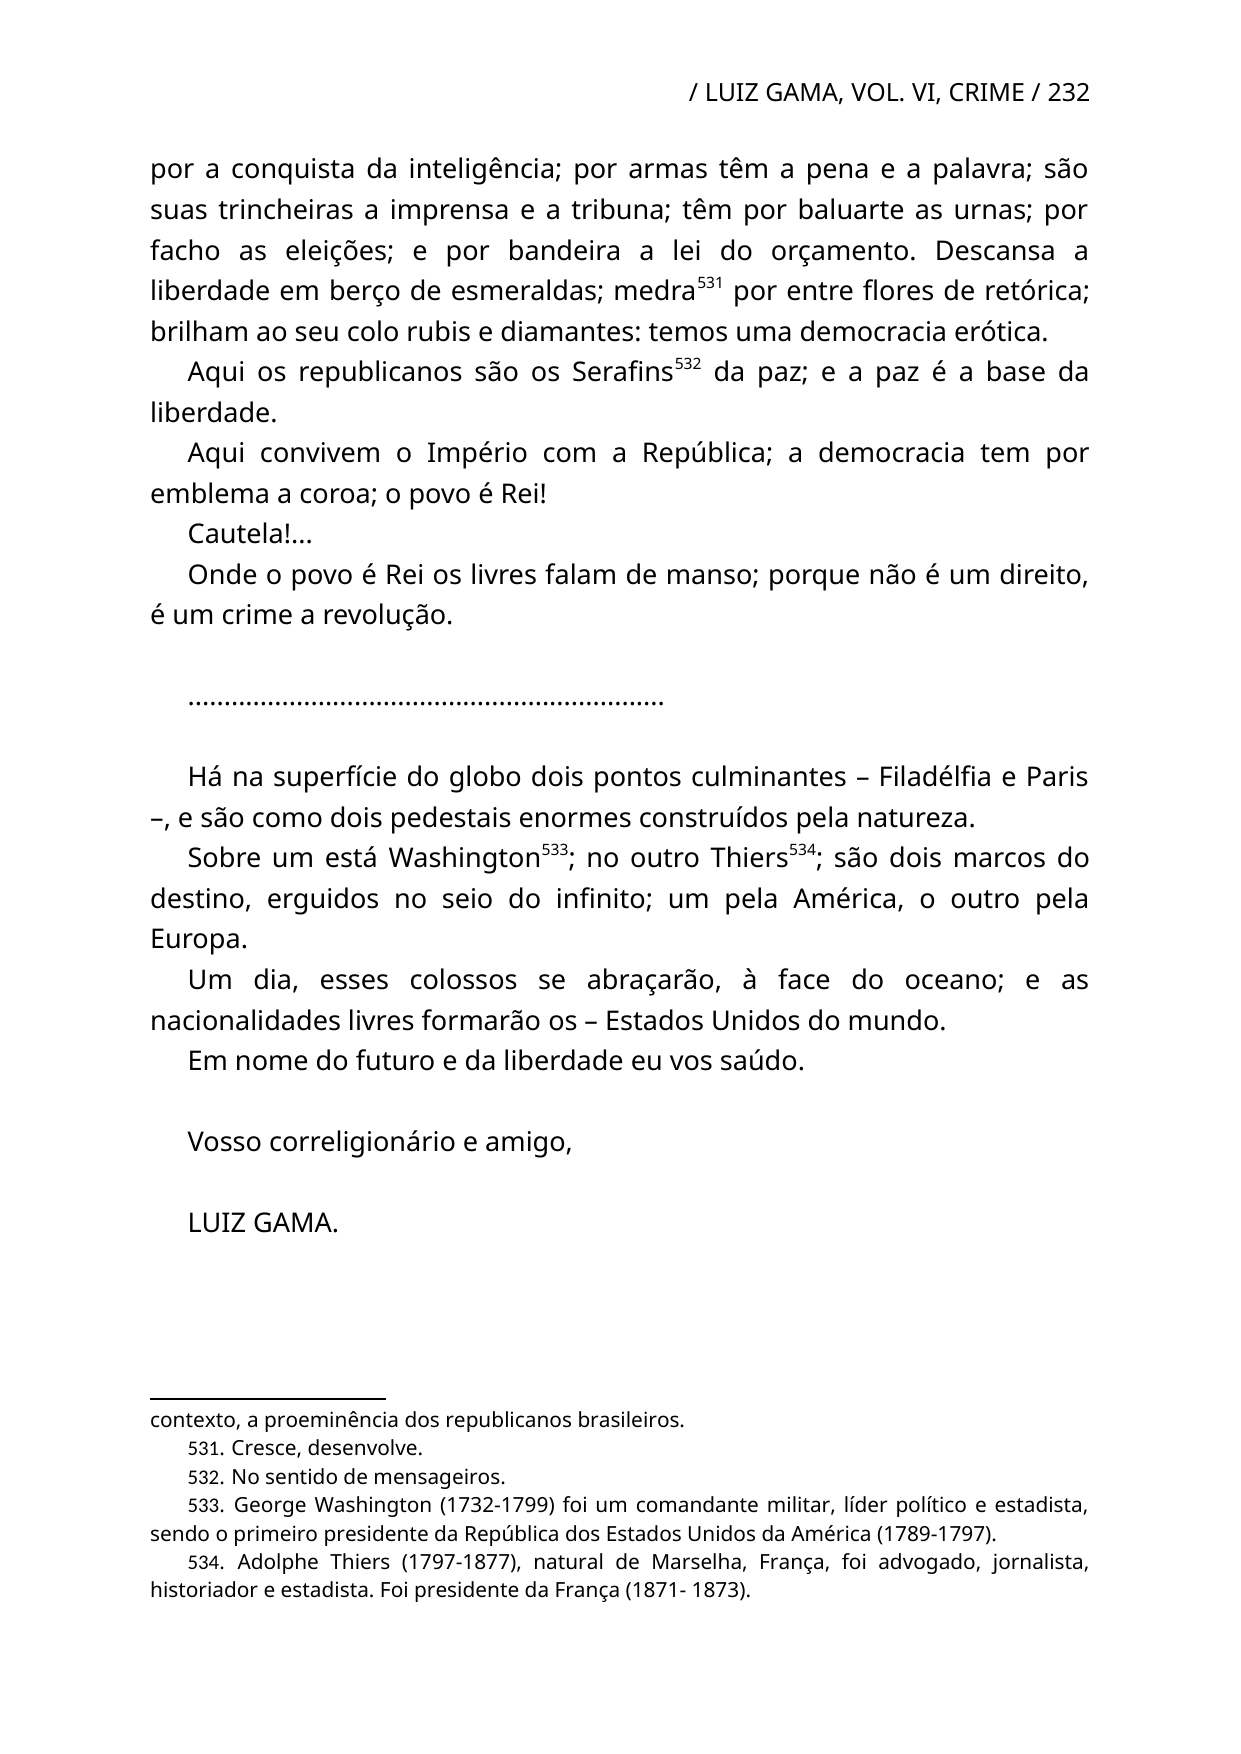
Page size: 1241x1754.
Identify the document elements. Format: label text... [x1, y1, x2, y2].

text Cautela!... [150, 515, 1090, 552]
text Em nome do futuro e da liberdade eu vos saúdo. [150, 1041, 1090, 1078]
text Onde o povo é Rei os livres falam de manso; porque não é um direito, é um crime a revolução. [150, 555, 1090, 633]
text Vosso correligionário e amigo, [150, 1122, 1090, 1159]
text .................................................................. [150, 677, 1090, 714]
text Aqui os republicanos são os Serafins da paz; e a paz é a base da liberdade. [150, 353, 1090, 430]
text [150, 150, 1090, 349]
text LUIZ GAMA. [150, 1203, 1090, 1240]
text Um dia, esses colossos se abraçarão, à face do oceano; e as nacionalidades livres formarão os – Estados Unidos do mundo. [150, 960, 1090, 1038]
text Há na superfície do globo dois pontos culminantes – Filadélfia e Paris –, e são como dois pedestais enormes construídos pela natureza. [150, 758, 1090, 835]
text Sobre um está Washington; no outro Thiers; são dois marcos do destino, erguidos no seio do infinito; um pela América, o outro pela Europa. [150, 839, 1090, 957]
text Aqui convivem o Império com a República; a democracia tem por emblema a coroa; o povo é Rei! [150, 434, 1090, 511]
